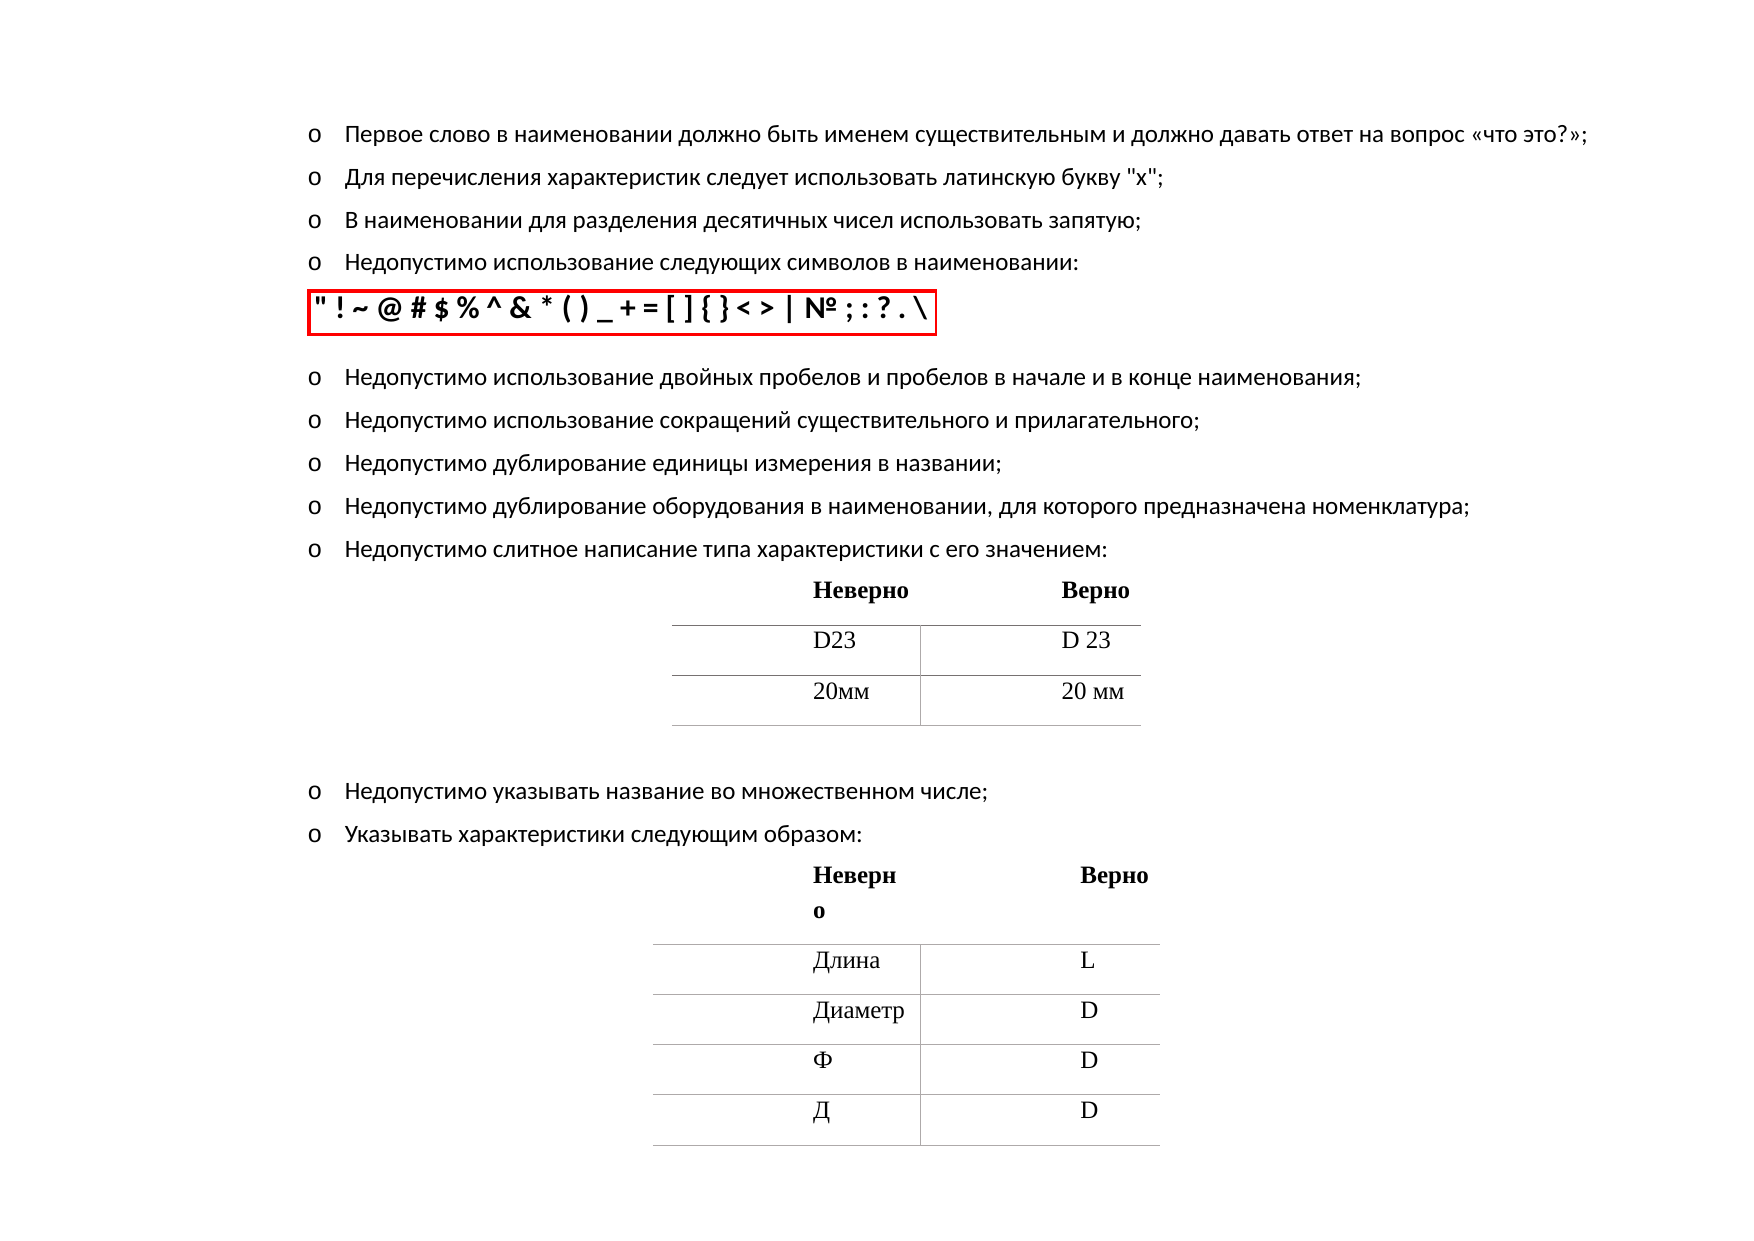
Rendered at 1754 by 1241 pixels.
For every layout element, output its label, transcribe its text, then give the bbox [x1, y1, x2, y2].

list Первое слово в наименовании должно быть именем существительным и должно давать ответ на вопрос «что это?»; [307, 118, 1636, 150]
table_header Неверно [672, 576, 920, 624]
table_cell 20 мм [921, 676, 1141, 725]
table_header Верно [920, 861, 1160, 944]
list Недопустимо использование следующих символов в наименовании: [307, 247, 1636, 278]
table_header Неверно [653, 861, 920, 944]
list Недопустимо указывать название во множественном числе; [307, 775, 1636, 807]
table_cell Диаметр [653, 995, 920, 1044]
table_cell D [921, 1095, 1160, 1144]
list Недопустимо использование сокращений существительного и прилагательного; [307, 404, 1636, 436]
table_cell D [921, 1045, 1160, 1094]
list Указывать характеристики следующим образом: [307, 818, 1636, 849]
list Недопустимо дублирование оборудования в наименовании, для которого предназначена номенклатура; [307, 490, 1636, 522]
list Недопустимо использование двойных пробелов и пробелов в начале и в конце наименования; [307, 361, 1636, 393]
table_cell D 23 [921, 626, 1141, 675]
list Для перечисления характеристик следует использовать латинскую букву "x"; [307, 161, 1636, 193]
table_cell Ф [653, 1045, 920, 1094]
table_cell D23 [672, 626, 920, 675]
list В наименовании для разделения десятичных чисел использовать запятую; [307, 204, 1636, 236]
table_cell Длина [653, 945, 920, 994]
table_header Верно [920, 576, 1141, 624]
table_cell Д [653, 1095, 920, 1144]
table_cell L [921, 945, 1160, 994]
table_cell 20мм [672, 676, 920, 725]
list Недопустимо слитное написание типа характеристики с его значением: [307, 533, 1636, 564]
list Недопустимо дублирование единицы измерения в названии; [307, 447, 1636, 479]
table_cell D [921, 995, 1160, 1044]
